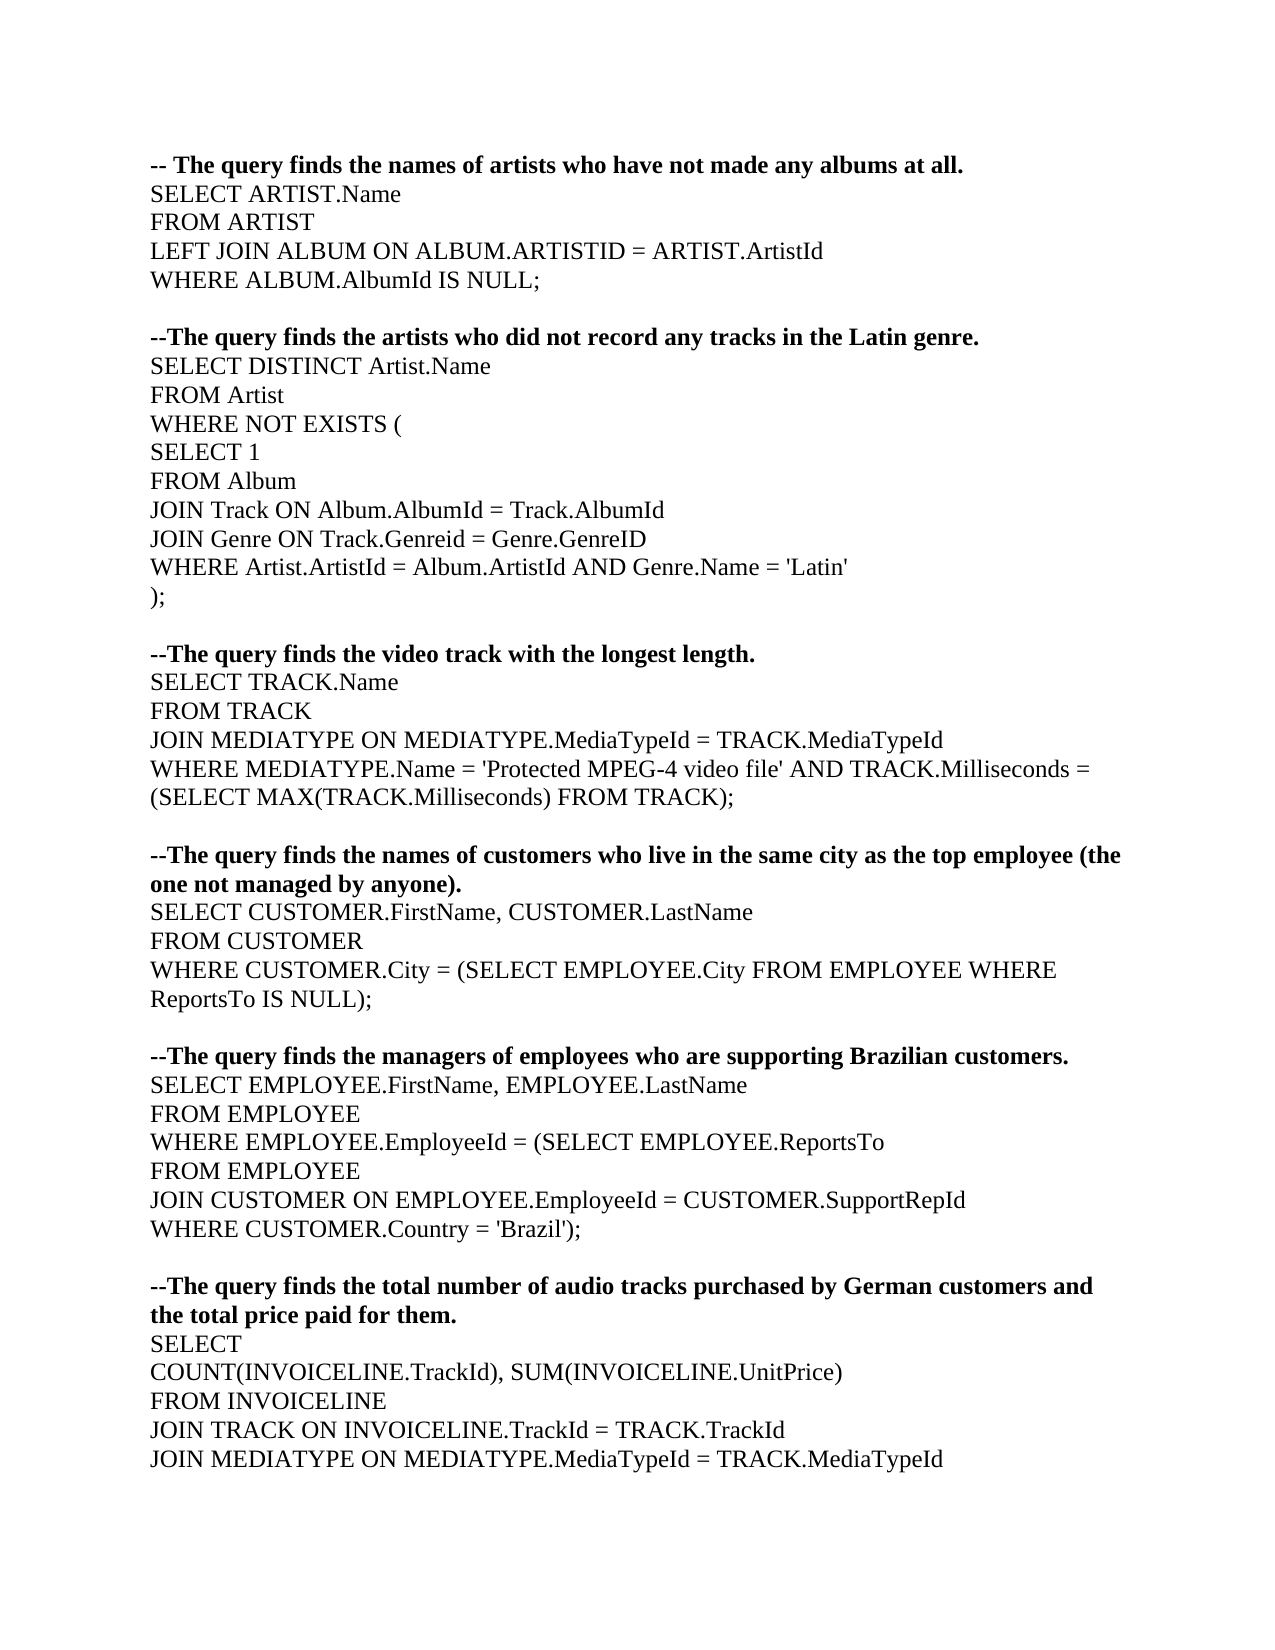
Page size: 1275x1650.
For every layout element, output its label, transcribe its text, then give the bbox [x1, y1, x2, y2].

text --The query finds the total number of audio tracks purchased by German customers and the total price paid for them. [150, 1271, 1125, 1329]
text JOIN Genre ON Track.Genreid = Genre.GenreID [150, 524, 1125, 552]
text FROM INVOICELINE [150, 1386, 1125, 1415]
text --The query finds the managers of employees who are supporting Brazilian customers. [150, 1041, 1125, 1070]
text FROM EMPLOYEE [150, 1099, 1125, 1127]
text SELECT ARTIST.Name [150, 179, 1125, 207]
text SELECT TRACK.Name [150, 667, 1125, 696]
text JOIN CUSTOMER ON EMPLOYEE.EmployeeId = CUSTOMER.SupportRepId [150, 1185, 1125, 1214]
text FROM Album [150, 466, 1125, 495]
text WHERE MEDIATYPE.Name = 'Protected MPEG-4 video file' AND TRACK.Milliseconds = (SELECT MAX(TRACK.Milliseconds) FROM TRACK); [150, 754, 1125, 811]
text WHERE EMPLOYEE.EmployeeId = (SELECT EMPLOYEE.ReportsTo [150, 1127, 1125, 1156]
text WHERE Artist.ArtistId = Album.ArtistId AND Genre.Name = 'Latin' [150, 552, 1125, 581]
text WHERE NOT EXISTS ( [150, 409, 1125, 437]
text -- The query finds the names of artists who have not made any albums at all. [150, 150, 1125, 179]
text FROM EMPLOYEE [150, 1156, 1125, 1185]
text ); [150, 581, 1125, 610]
text FROM CUSTOMER [150, 926, 1125, 955]
text COUNT(INVOICELINE.TrackId), SUM(INVOICELINE.UnitPrice) [150, 1357, 1125, 1386]
text JOIN MEDIATYPE ON MEDIATYPE.MediaTypeId = TRACK.MediaTypeId [150, 725, 1125, 754]
text LEFT JOIN ALBUM ON ALBUM.ARTISTID = ARTIST.ArtistId [150, 236, 1125, 265]
text SELECT 1 [150, 437, 1125, 466]
text WHERE ALBUM.AlbumId IS NULL; [150, 265, 1125, 294]
text FROM TRACK [150, 696, 1125, 725]
text --The query finds the artists who did not record any tracks in the Latin genre. [150, 322, 1125, 351]
text --The query finds the names of customers who live in the same city as the top employee (the one not managed by anyone). [150, 840, 1125, 897]
text SELECT [150, 1329, 1125, 1357]
text JOIN MEDIATYPE ON MEDIATYPE.MediaTypeId = TRACK.MediaTypeId [150, 1444, 1125, 1472]
text FROM ARTIST [150, 207, 1125, 236]
text --The query finds the video track with the longest length. [150, 639, 1125, 667]
text SELECT DISTINCT Artist.Name [150, 351, 1125, 380]
text FROM Artist [150, 380, 1125, 409]
text SELECT EMPLOYEE.FirstName, EMPLOYEE.LastName [150, 1070, 1125, 1099]
text JOIN TRACK ON INVOICELINE.TrackId = TRACK.TrackId [150, 1415, 1125, 1444]
text JOIN Track ON Album.AlbumId = Track.AlbumId [150, 495, 1125, 524]
text WHERE CUSTOMER.Country = 'Brazil'); [150, 1214, 1125, 1242]
text SELECT CUSTOMER.FirstName, CUSTOMER.LastName [150, 897, 1125, 926]
text WHERE CUSTOMER.City = (SELECT EMPLOYEE.City FROM EMPLOYEE WHERE ReportsTo IS NULL); [150, 955, 1125, 1012]
